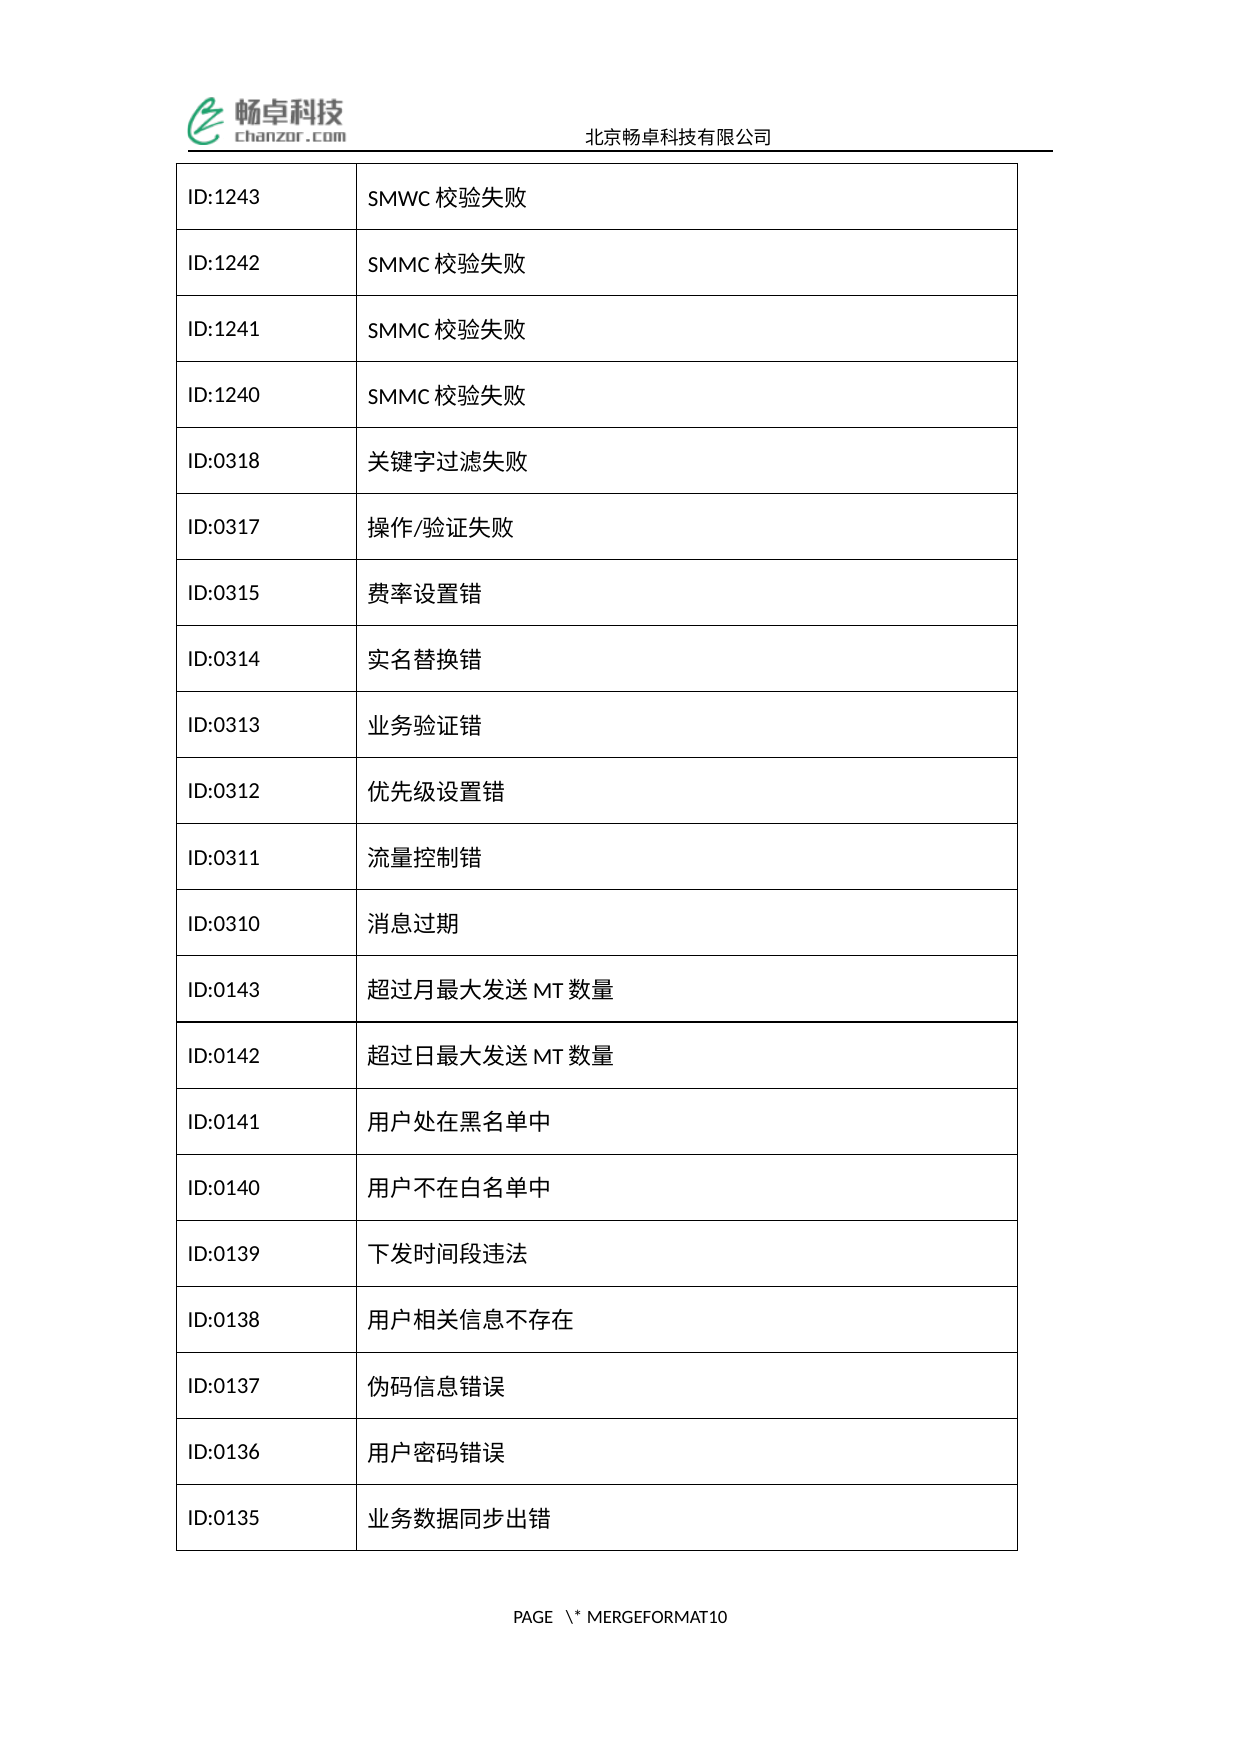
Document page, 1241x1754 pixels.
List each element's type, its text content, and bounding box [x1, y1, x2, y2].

table_cell ID:0310 [177, 890, 356, 955]
table_cell 伪码信息错误 [357, 1353, 1017, 1418]
table_cell ID:0137 [177, 1353, 356, 1418]
table_cell 关键字过滤失败 [357, 428, 1017, 493]
picture [187, 94, 357, 145]
table_cell ID:0141 [177, 1089, 356, 1153]
table_cell 业务验证错 [357, 692, 1017, 757]
table_cell SMMC校验失败 [357, 296, 1017, 361]
table_cell 用户密码错误 [357, 1419, 1017, 1484]
table_cell 消息过期 [357, 890, 1017, 955]
table_cell ID:0313 [177, 692, 356, 757]
table_cell ID:0314 [177, 626, 356, 691]
table_cell ID:0311 [177, 824, 356, 889]
table_cell ID:1243 [177, 164, 356, 229]
table_cell ID:0142 [177, 1023, 356, 1087]
table_cell ID:0135 [177, 1485, 356, 1550]
table_cell ID:1242 [177, 230, 356, 295]
table_cell 流量控制错 [357, 824, 1017, 889]
table_cell ID:0143 [177, 956, 356, 1021]
table_cell ID:0136 [177, 1419, 356, 1484]
table_cell 用户相关信息不存在 [357, 1287, 1017, 1352]
table_cell ID:1240 [177, 362, 356, 427]
table_cell ID:0317 [177, 494, 356, 559]
table_cell 业务数据同步出错 [357, 1485, 1017, 1550]
table_cell 下发时间段违法 [357, 1221, 1017, 1286]
table_cell ID:0140 [177, 1155, 356, 1219]
table_cell ID:0138 [177, 1287, 356, 1352]
table_cell 操作/验证失败 [357, 494, 1017, 559]
table_cell SMMC校验失败 [357, 230, 1017, 295]
table_cell SMWC 校验失败 [357, 164, 1017, 229]
table_cell 实名替换错 [357, 626, 1017, 691]
table_cell 超过月最大发送MT数量 [357, 956, 1017, 1021]
table_cell 费率设置错 [357, 560, 1017, 625]
table_cell SMMC校验失败 [357, 362, 1017, 427]
table_cell ID:0312 [177, 758, 356, 823]
table_cell ID:0315 [177, 560, 356, 625]
table_cell 用户处在黑名单中 [357, 1089, 1017, 1153]
table_cell ID:0139 [177, 1221, 356, 1286]
table_cell ID:1241 [177, 296, 356, 361]
table_cell ID:0318 [177, 428, 356, 493]
table_cell 超过日最大发送MT数量 [357, 1023, 1017, 1087]
table_cell 用户不在白名单中 [357, 1155, 1017, 1219]
table_cell 优先级设置错 [357, 758, 1017, 823]
